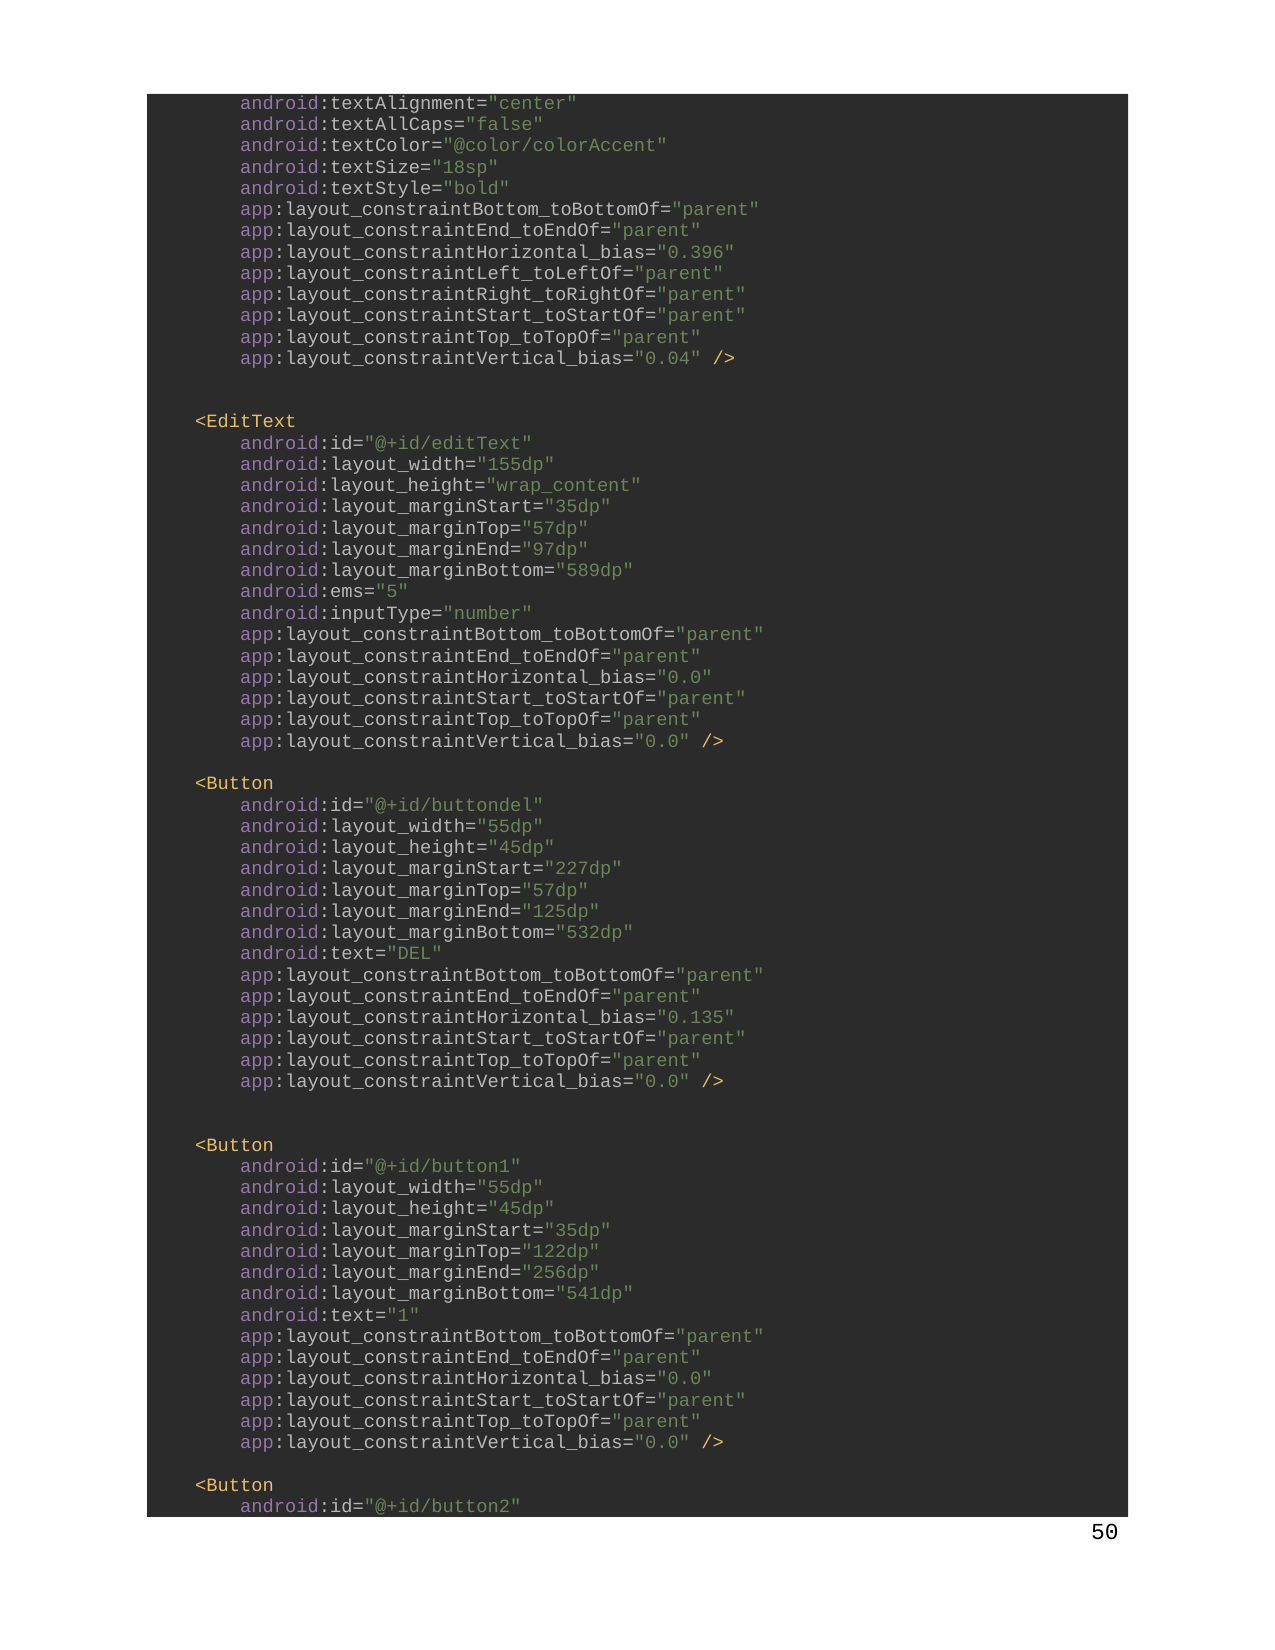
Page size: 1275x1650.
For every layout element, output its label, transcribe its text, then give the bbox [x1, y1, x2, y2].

text <Button [195, 774, 1175, 795]
text android:textAlignment="center" android:textAllCaps="false" android:textColor="@color/colorAccent" android:textSize="18sp" android:textStyle="bold" app:layout_constraintBottom_toBottomOf="parent" app:layout_constraintEnd_toEndOf="parent" app:layout_constraintHorizontal_bias="0.396" app:layout_constraintLeft_toLeftOf="parent" app:layout_constraintRight_toRightOf="parent" app:layout_constraintStart_toStartOf="parent" app:layout_constraintTop_toTopOf="parent" app:layout_constraintVertical_bias="0.04" /> [240, 94, 767, 370]
text <Button [195, 1475, 1175, 1497]
text <Button [195, 1135, 1175, 1157]
text android:id="@+id/buttondel" android:layout_width="55dp" android:layout_height="45dp" android:layout_marginStart="227dp" android:layout_marginTop="57dp" android:layout_marginEnd="125dp" android:layout_marginBottom="532dp" android:text="DEL" app:layout_constraintBottom_toBottomOf="parent" app:layout_constraintEnd_toEndOf="parent" app:layout_constraintHorizontal_bias="0.135" app:layout_constraintStart_toStartOf="parent" app:layout_constraintTop_toTopOf="parent" app:layout_constraintVertical_bias="0.0" /> [240, 795, 809, 1093]
text <EditText [195, 412, 1175, 433]
text android:id="@+id/button2" [240, 1497, 1175, 1518]
text android:id="@+id/editText" android:layout_width="155dp" android:layout_height="wrap_content" android:layout_marginStart="35dp" android:layout_marginTop="57dp" android:layout_marginEnd="97dp" android:layout_marginBottom="589dp" android:ems="5" android:inputType="number" [240, 433, 652, 625]
text android:id="@+id/button1" android:layout_width="55dp" android:layout_height="45dp" android:layout_marginStart="35dp" android:layout_marginTop="122dp" android:layout_marginEnd="256dp" android:layout_marginBottom="541dp" android:text="1" app:layout_constraintBottom_toBottomOf="parent" app:layout_constraintEnd_toEndOf="parent" app:layout_constraintHorizontal_bias="0.0" app:layout_constraintStart_toStartOf="parent" app:layout_constraintTop_toTopOf="parent" app:layout_constraintVertical_bias="0.0" /> [240, 1157, 809, 1454]
text app:layout_constraintBottom_toBottomOf="parent" app:layout_constraintEnd_toEndOf="parent" app:layout_constraintHorizontal_bias="0.0" app:layout_constraintStart_toStartOf="parent" app:layout_constraintTop_toTopOf="parent" app:layout_constraintVertical_bias="0.0" /> [240, 625, 809, 753]
